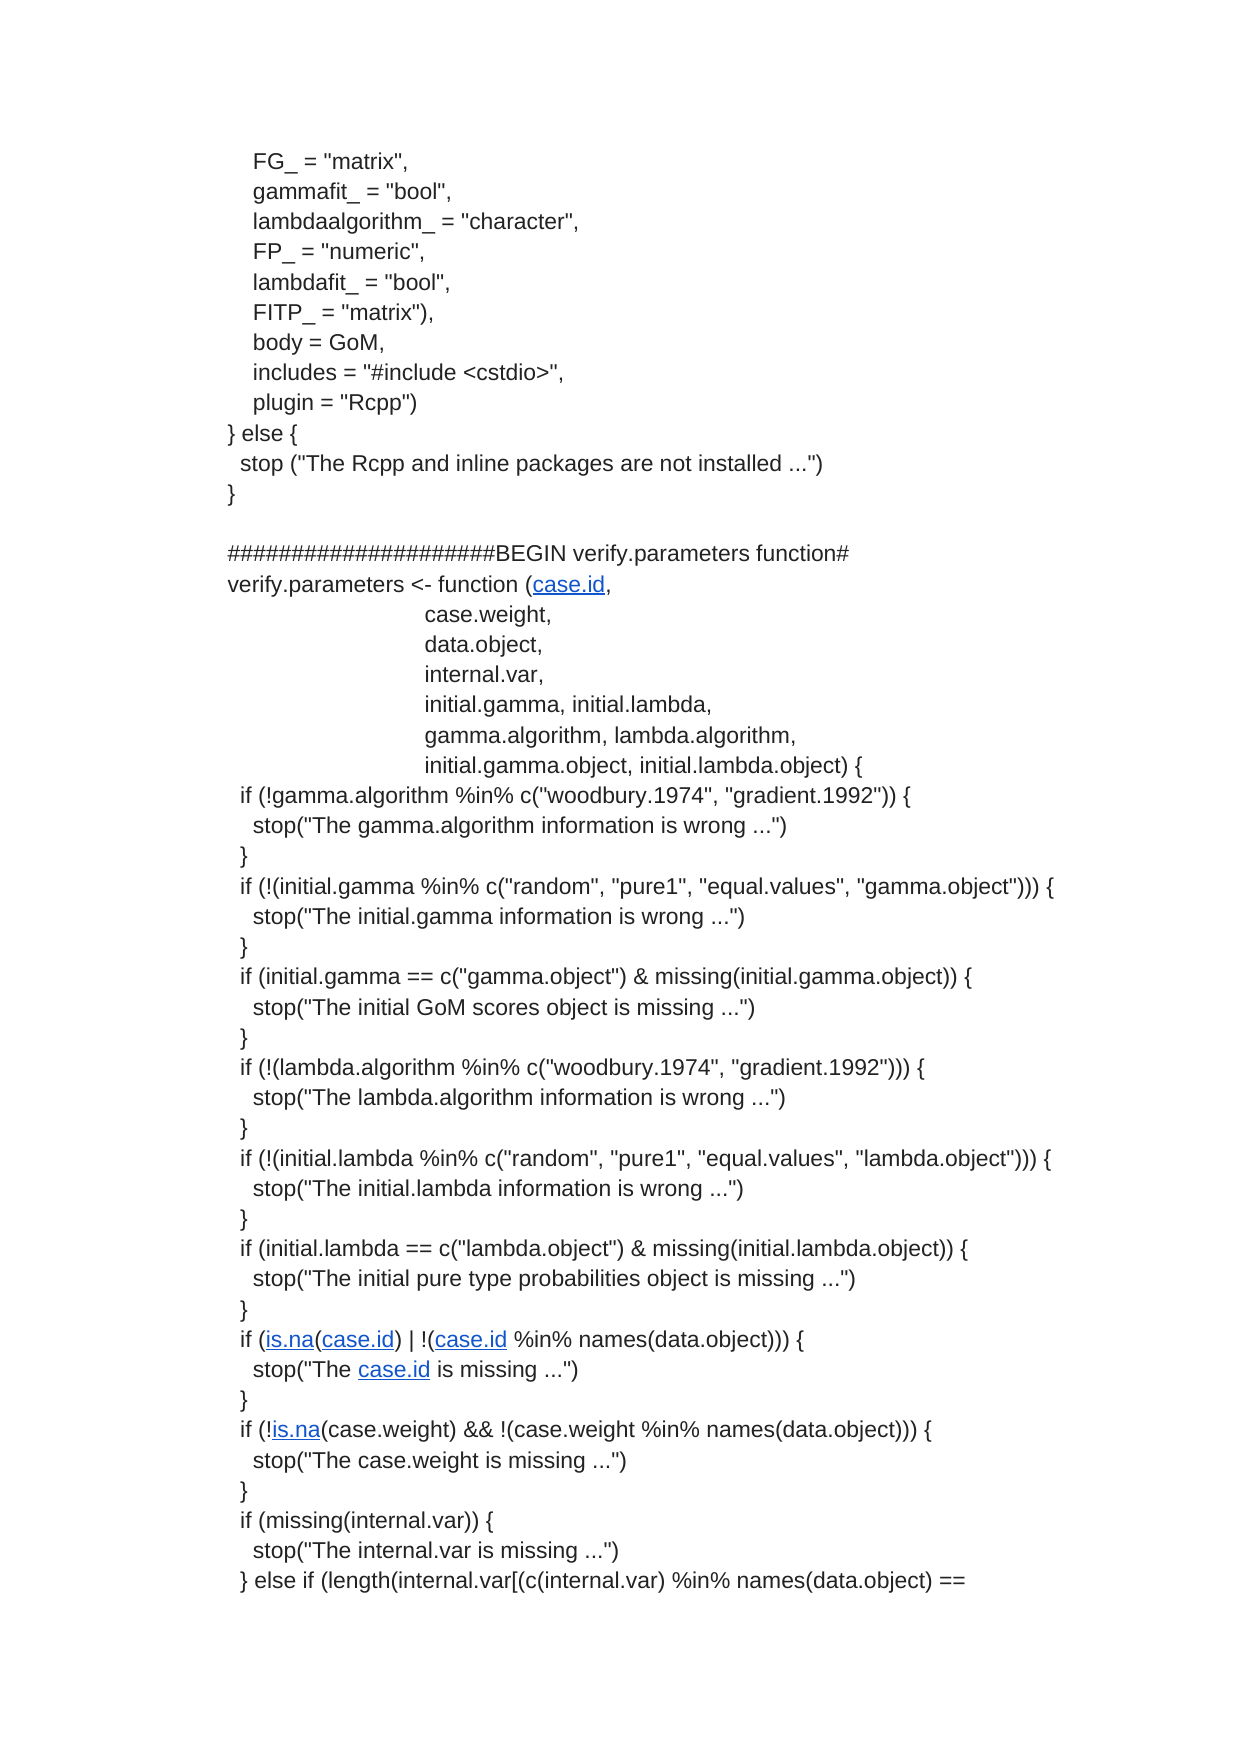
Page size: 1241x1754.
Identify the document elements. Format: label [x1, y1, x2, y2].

text [215, 148, 1063, 1594]
